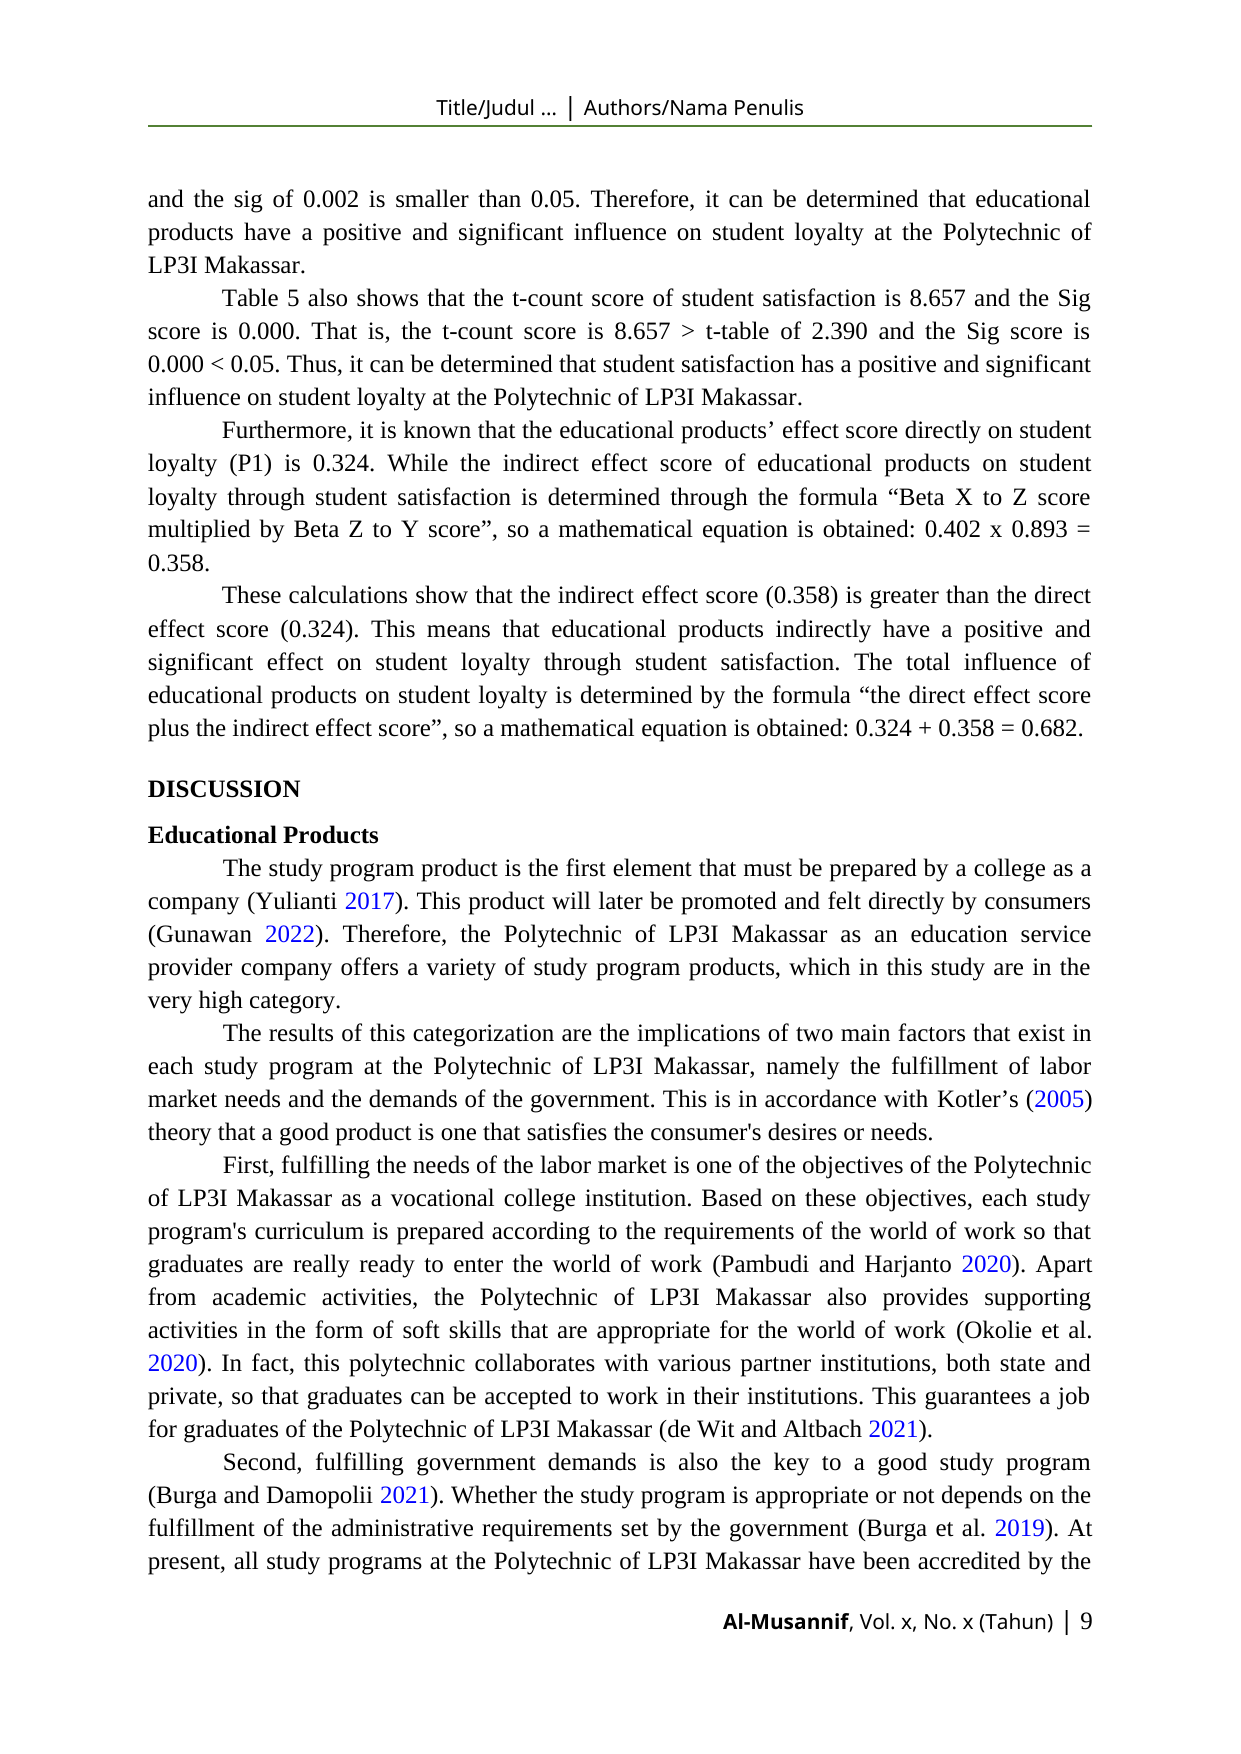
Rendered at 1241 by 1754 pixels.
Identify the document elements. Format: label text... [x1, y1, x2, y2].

list DISCUSSION [148, 774, 1092, 803]
text First, fulfilling the needs of the labor market is one of the objectives of the Polytechnic of LP3I Makassar as a vocational college institution. Based on these objectives, each study program's curriculum is prepared according to the requirements of the world of work so that graduates are really ready to enter the world of work (Pambudi and Harjanto 2020). Apart from academic activities, the Polytechnic of LP3I Makassar also provides supporting activities in the form of soft skills that are appropriate for the world of work (Okolie et al. 2020). In fact, this polytechnic collaborates with various partner institutions, both state and private, so that graduates can be accepted to work in their institutions. This guarantees a job for graduates of the Polytechnic of LP3I Makassar (de Wit and Altbach 2021). [148, 1150, 1092, 1443]
text The study program product is the first element that must be prepared by a college as a company (Yulianti 2017). This product will later be promoted and felt directly by consumers (Gunawan 2022). Therefore, the Polytechnic of LP3I Makassar as an education service provider company offers a variety of study program products, which in this study are in the very high category. [148, 853, 1092, 1014]
text These calculations show that the indirect effect score (0.358) is greater than the direct effect score (0.324). This means that educational products indirectly have a positive and significant effect on student loyalty through student satisfaction. The total influence of educational products on student loyalty is determined by the formula “the direct effect score plus the indirect effect score”, so a mathematical equation is obtained: 0.324 + 0.358 = 0.682. [148, 581, 1092, 741]
text Table 5 also shows that the t-count score of student satisfaction is 8.657 and the Sig score is 0.000. That is, the t-count score is 8.657 > t-table of 2.390 and the Sig score is 0.000 < 0.05. Thus, it can be determined that student satisfaction has a positive and significant influence on student loyalty at the Polytechnic of LP3I Makassar. [148, 283, 1092, 411]
text Furthermore, it is known that the educational products’ effect score directly on student loyalty (P1) is 0.324. While the indirect effect score of educational products on student loyalty through student satisfaction is determined through the formula “Beta X to Z score multiplied by Beta Z to Y score”, so a mathematical equation is obtained: 0.402 x 0.893 = 0.358. [148, 416, 1092, 576]
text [148, 184, 1092, 279]
text The results of this categorization are the implications of two main factors that exist in each study program at the Polytechnic of LP3I Makassar, namely the fulfillment of labor market needs and the demands of the government. This is in accordance with Kotler’s (2005) theory that a good product is one that satisfies the consumer's desires or needs. [148, 1018, 1092, 1146]
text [148, 1447, 1092, 1575]
list Educational Products [148, 820, 1092, 849]
